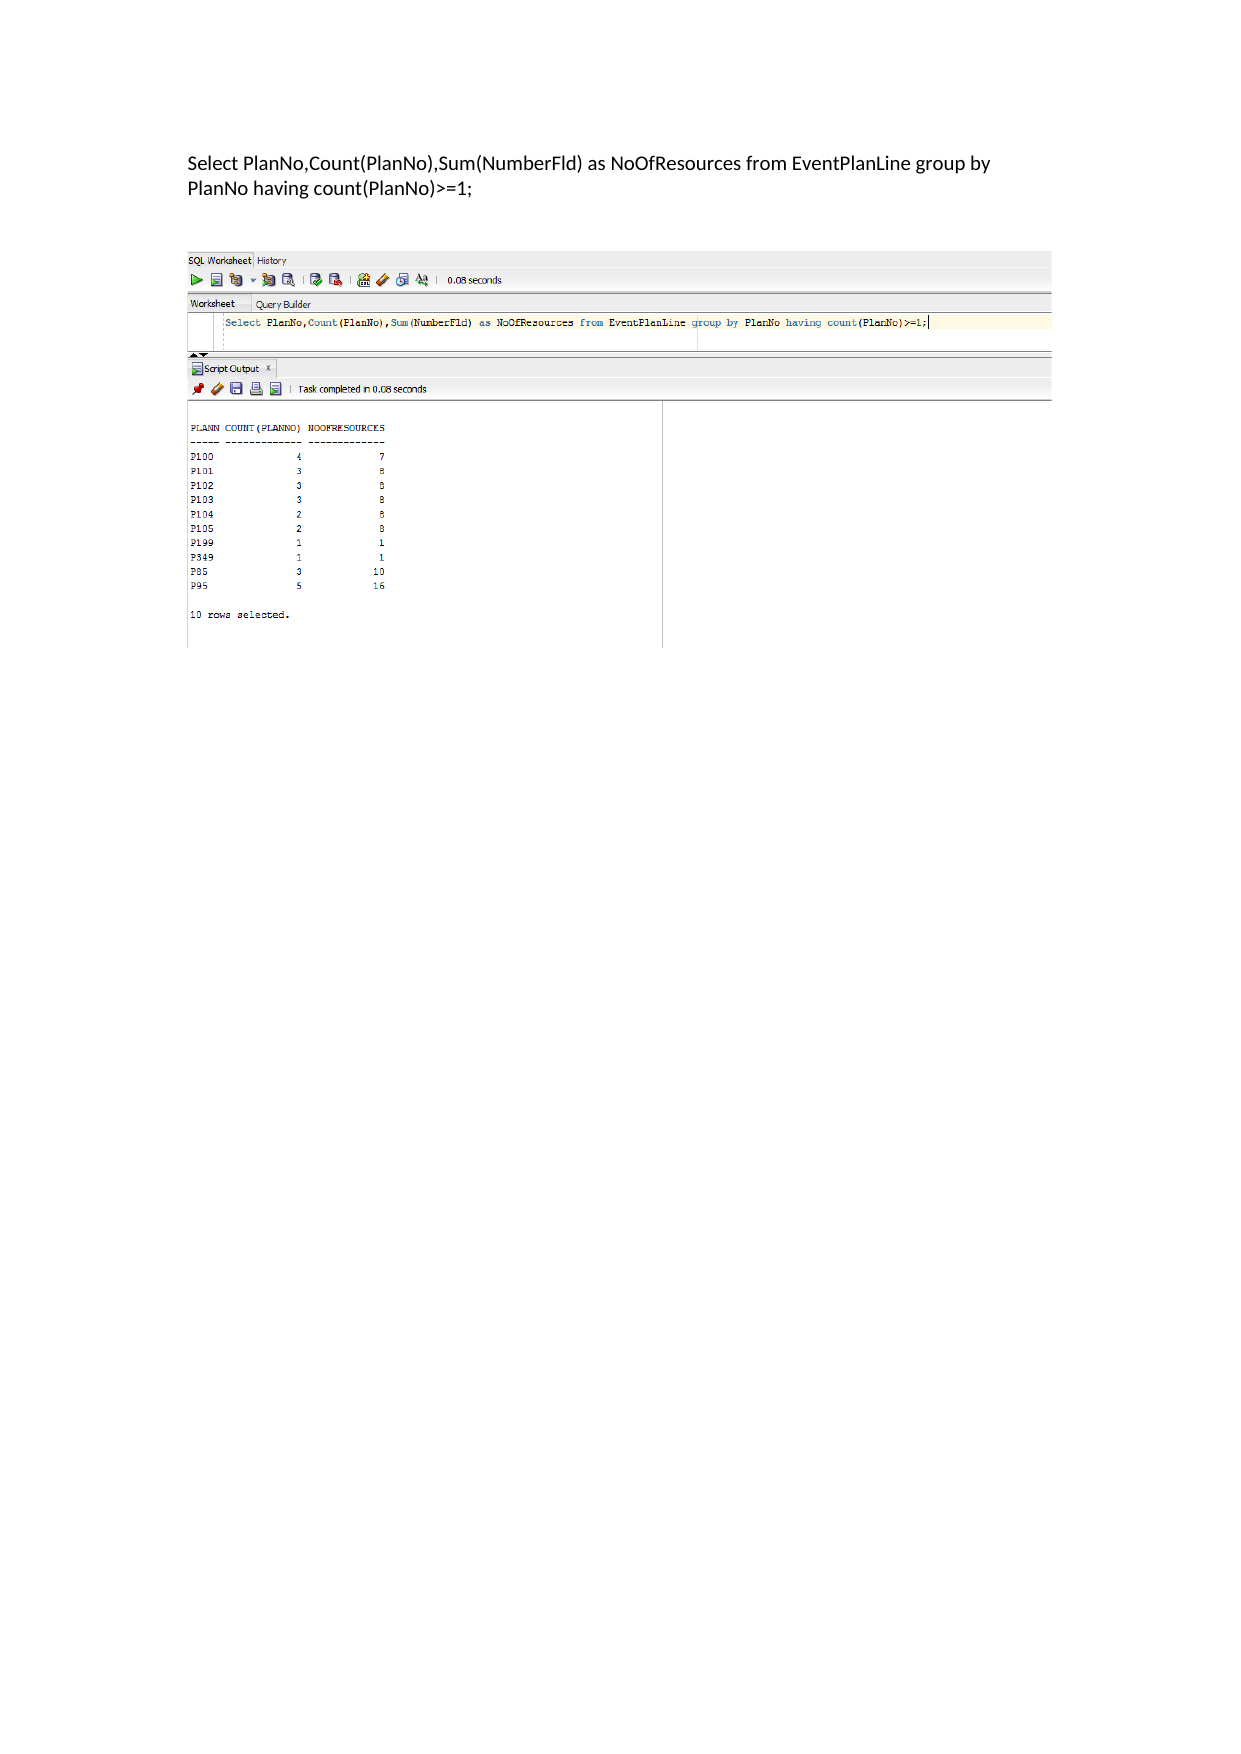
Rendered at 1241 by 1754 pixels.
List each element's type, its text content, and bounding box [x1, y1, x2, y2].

picture [187, 251, 1052, 648]
text Select PlanNo,Count(PlanNo),Sum(NumberFld) as NoOfResources from EventPlanLine group by PlanNo having count(PlanNo)>=1; [187, 150, 1053, 201]
